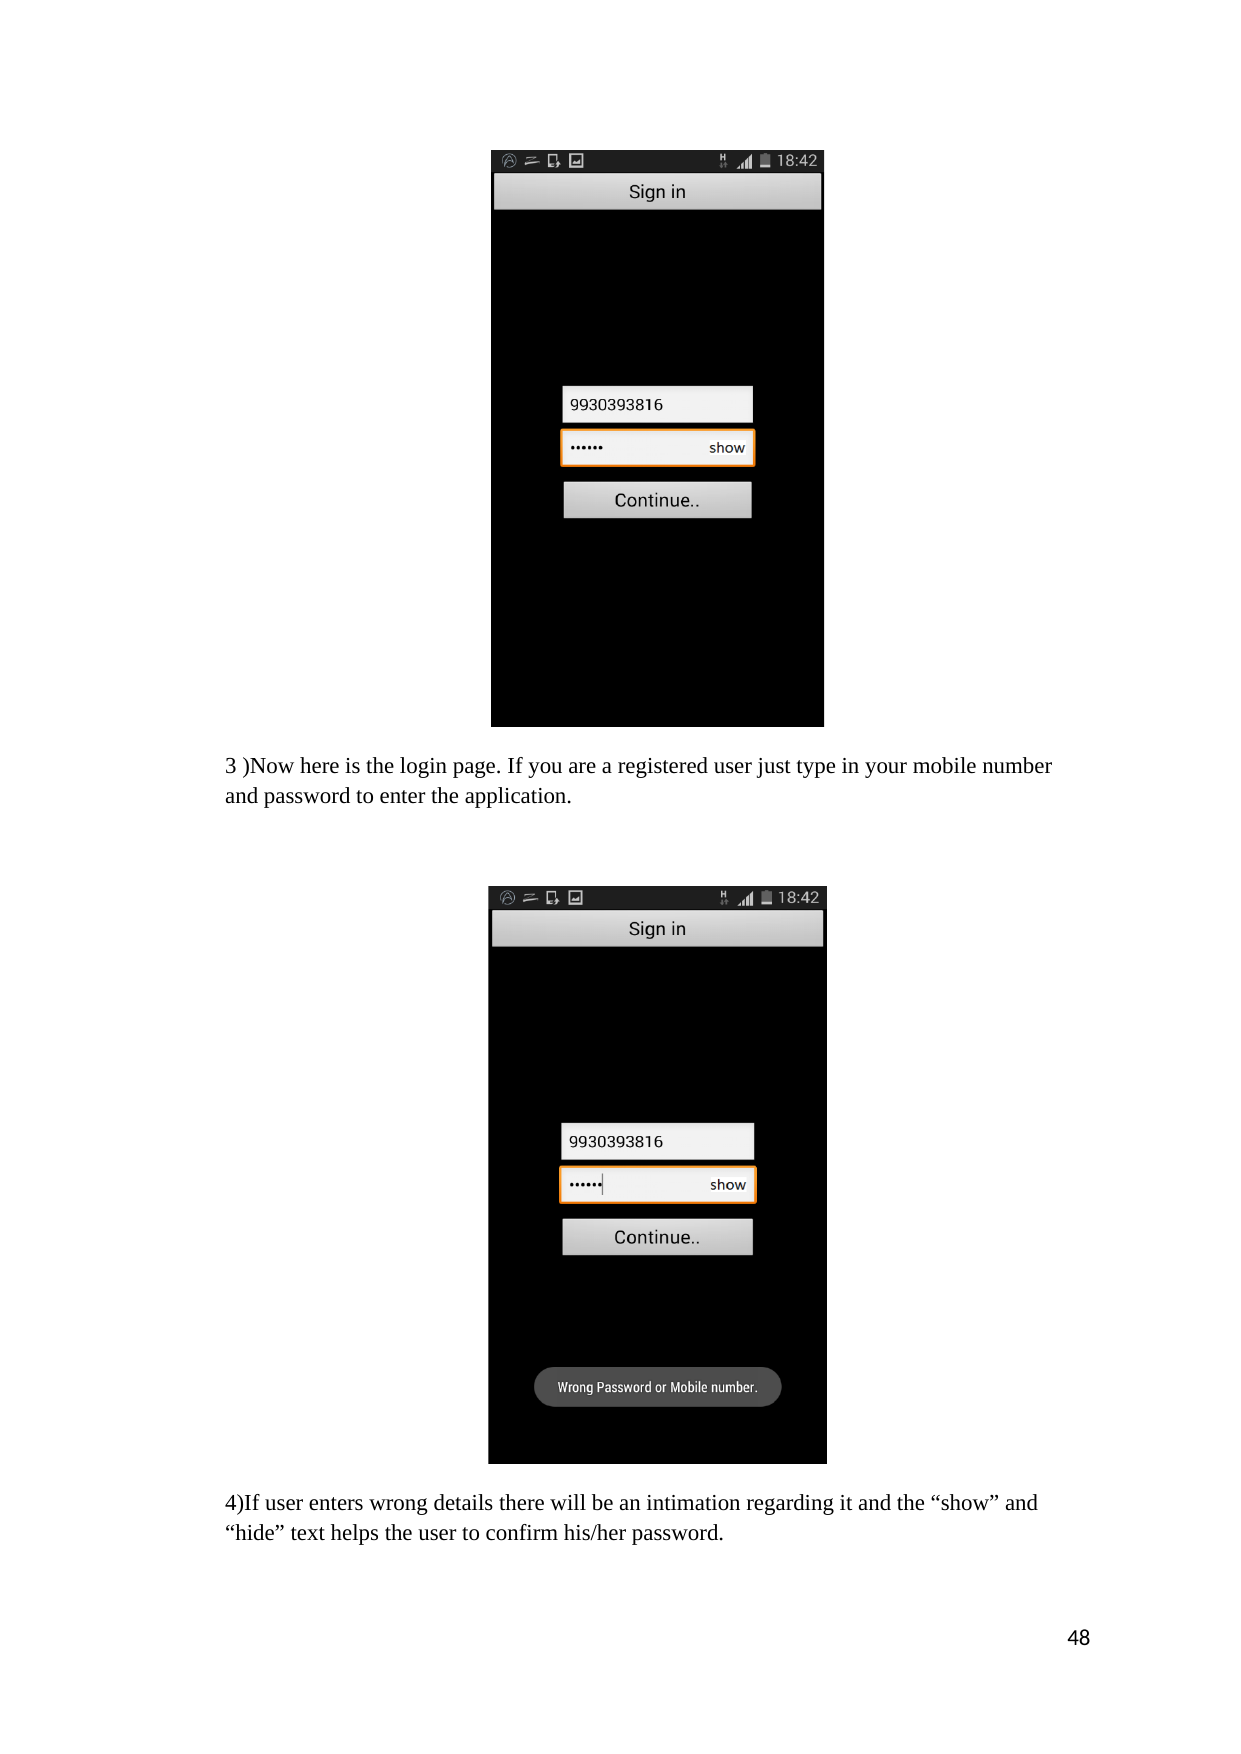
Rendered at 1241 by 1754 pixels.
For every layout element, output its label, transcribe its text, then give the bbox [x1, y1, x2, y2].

picture [488, 886, 827, 1464]
picture [491, 150, 825, 727]
text 3 )Now here is the login page. If you are a registered user just type in your mobile number and password to enter the application. [225, 752, 1090, 808]
text 4)If user enters wrong details there will be an intimation regarding it and the “show” and “hide” text helps the user to confirm his/her password. [225, 1489, 1090, 1546]
